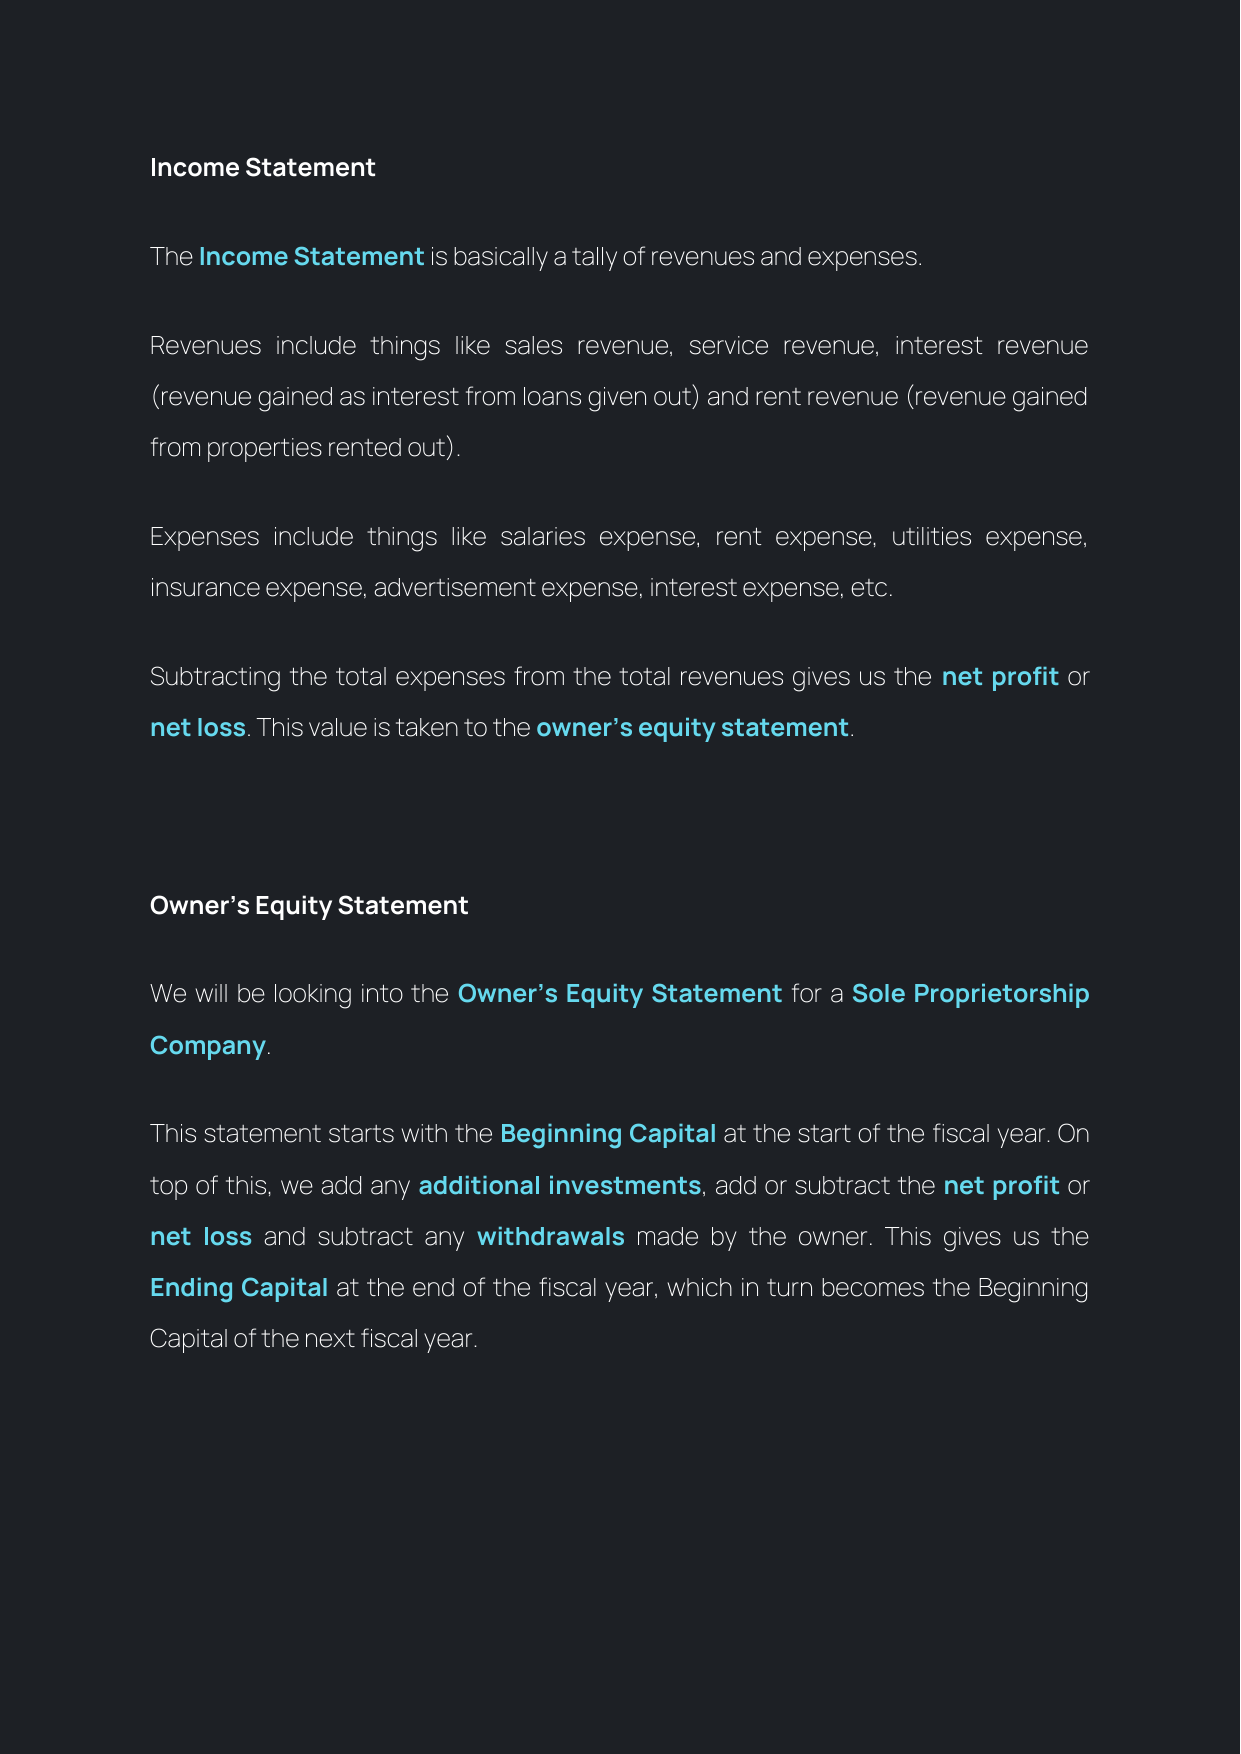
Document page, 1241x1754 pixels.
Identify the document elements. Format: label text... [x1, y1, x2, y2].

text Revenues include things like sales revenue, service revenue, interest revenue (revenue gained as interest from loans given out) and rent revenue (revenue gained from properties rented out). [150, 327, 1090, 464]
text We will be looking into the Owner’s Equity Statement for a Sole Proprietorship Company. [150, 976, 1090, 1062]
text Subtracting the total expenses from the total revenues gives us the net profit or net loss. This value is taken to the owner’s equity statement. [150, 659, 1090, 744]
text The Income Statement is basically a tally of revenues and expenses. [150, 239, 1090, 273]
subtitle Income Statement [150, 150, 1090, 184]
text This statement starts with the Beginning Capital at the start of the fiscal year. On top of this, we add any additional investments, add or subtract the net profit or net loss and subtract any withdrawals made by the owner. This gives us the Ending Capital at the end of the fiscal year, which in turn becomes the Beginning Capital of the next fiscal year. [150, 1116, 1090, 1355]
text Expenses include things like salaries expense, rent expense, utilities expense, insurance expense, advertisement expense, interest expense, etc. [150, 519, 1090, 604]
subtitle Owner’s Equity Statement [150, 887, 1090, 922]
